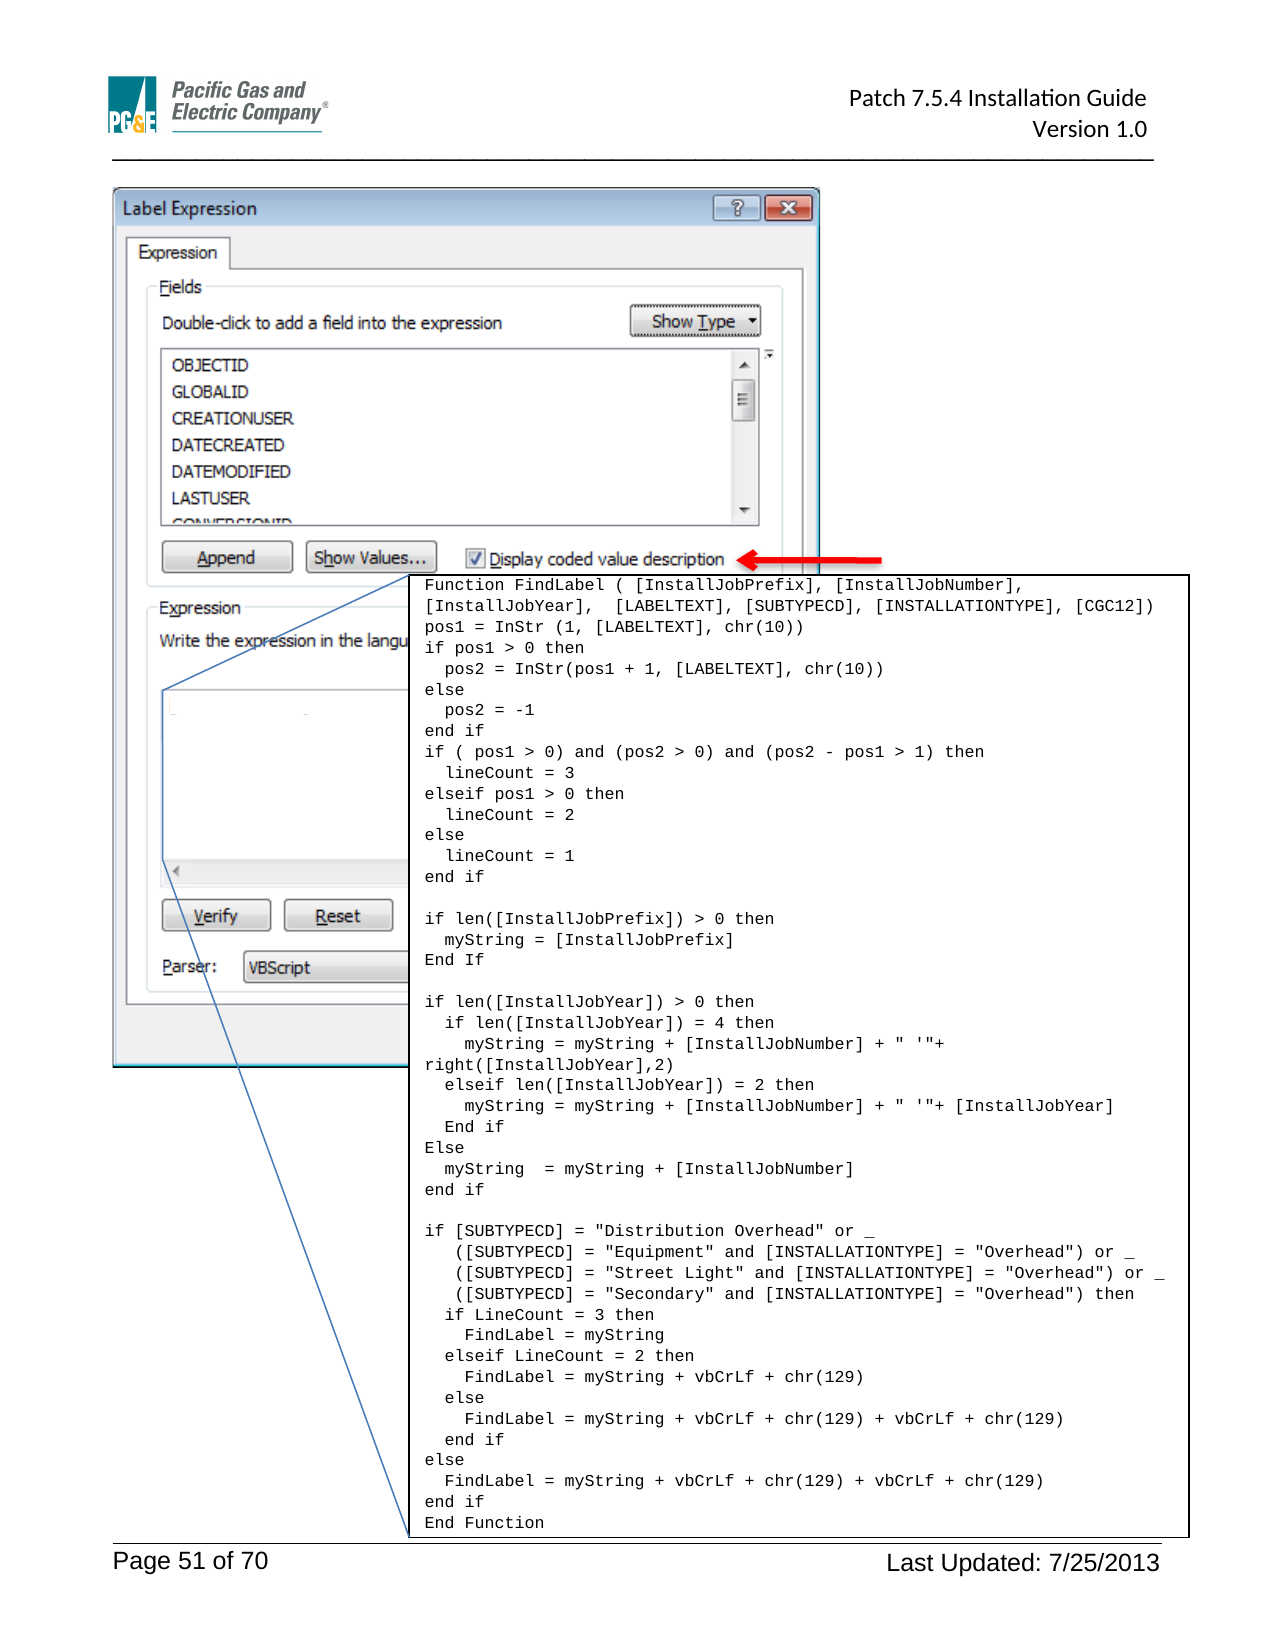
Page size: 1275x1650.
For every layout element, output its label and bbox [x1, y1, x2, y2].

picture [112, 187, 821, 1068]
picture [164, 577, 408, 1068]
